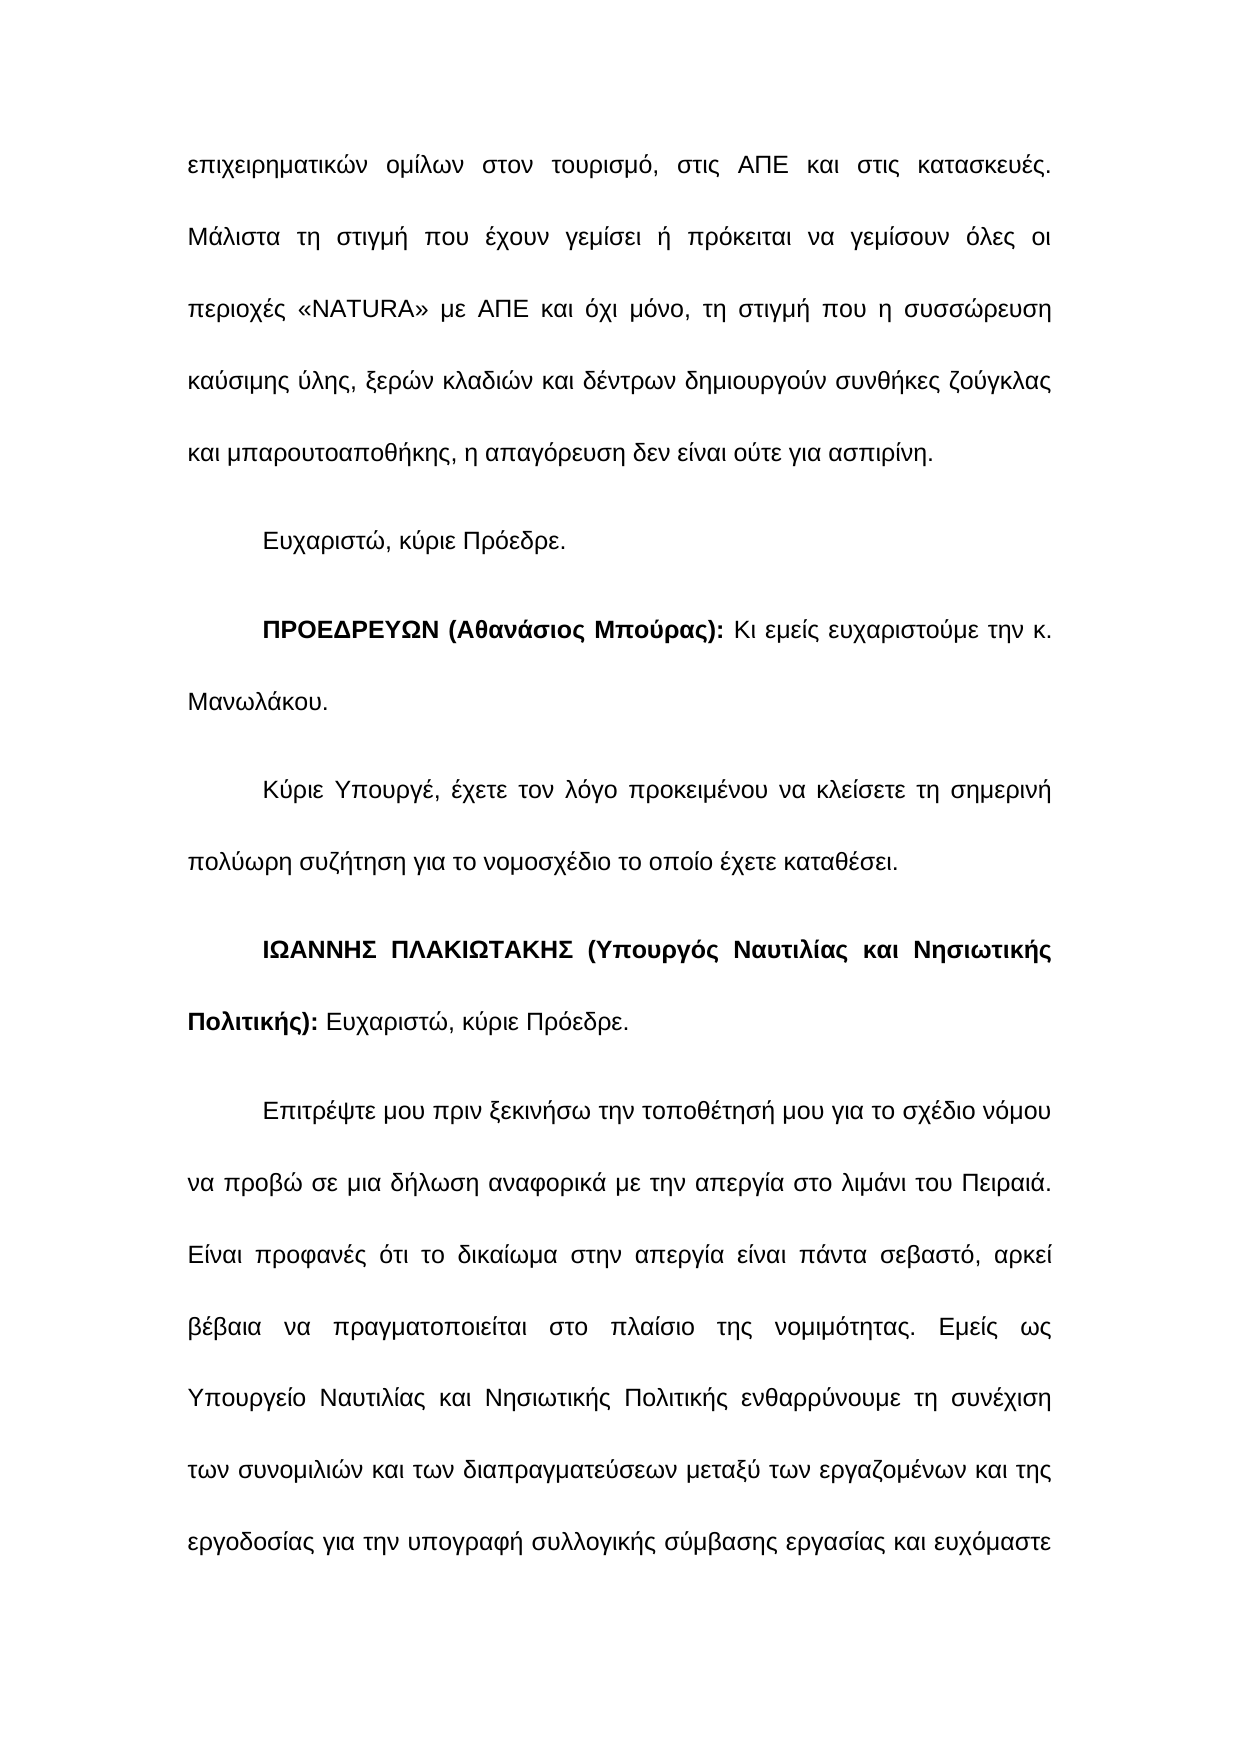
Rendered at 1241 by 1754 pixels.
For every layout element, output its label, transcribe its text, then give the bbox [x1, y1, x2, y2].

text ΠΡΟΕΔΡΕΥΩΝ (Αθανάσιος Μπούρας): Κι εμείς ευχαριστούμε την κ. Μανωλάκου. [187, 614, 1053, 715]
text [187, 1096, 1053, 1556]
text ΙΩΑΝΝΗΣ ΠΛΑΚΙΩΤΑΚΗΣ (Υπουργός Ναυτιλίας και Νησιωτικής Πολιτικής): Ευχαριστώ, κύριε Πρόεδρε. [187, 935, 1053, 1036]
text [187, 150, 1053, 466]
text Ευχαριστώ, κύριε Πρόεδρε. [187, 526, 1053, 555]
text Κύριε Υπουργέ, έχετε τον λόγο προκειμένου να κλείσετε τη σημερινή πολύωρη συζήτηση για το νομοσχέδιο το οποίο έχετε καταθέσει. [187, 775, 1053, 876]
